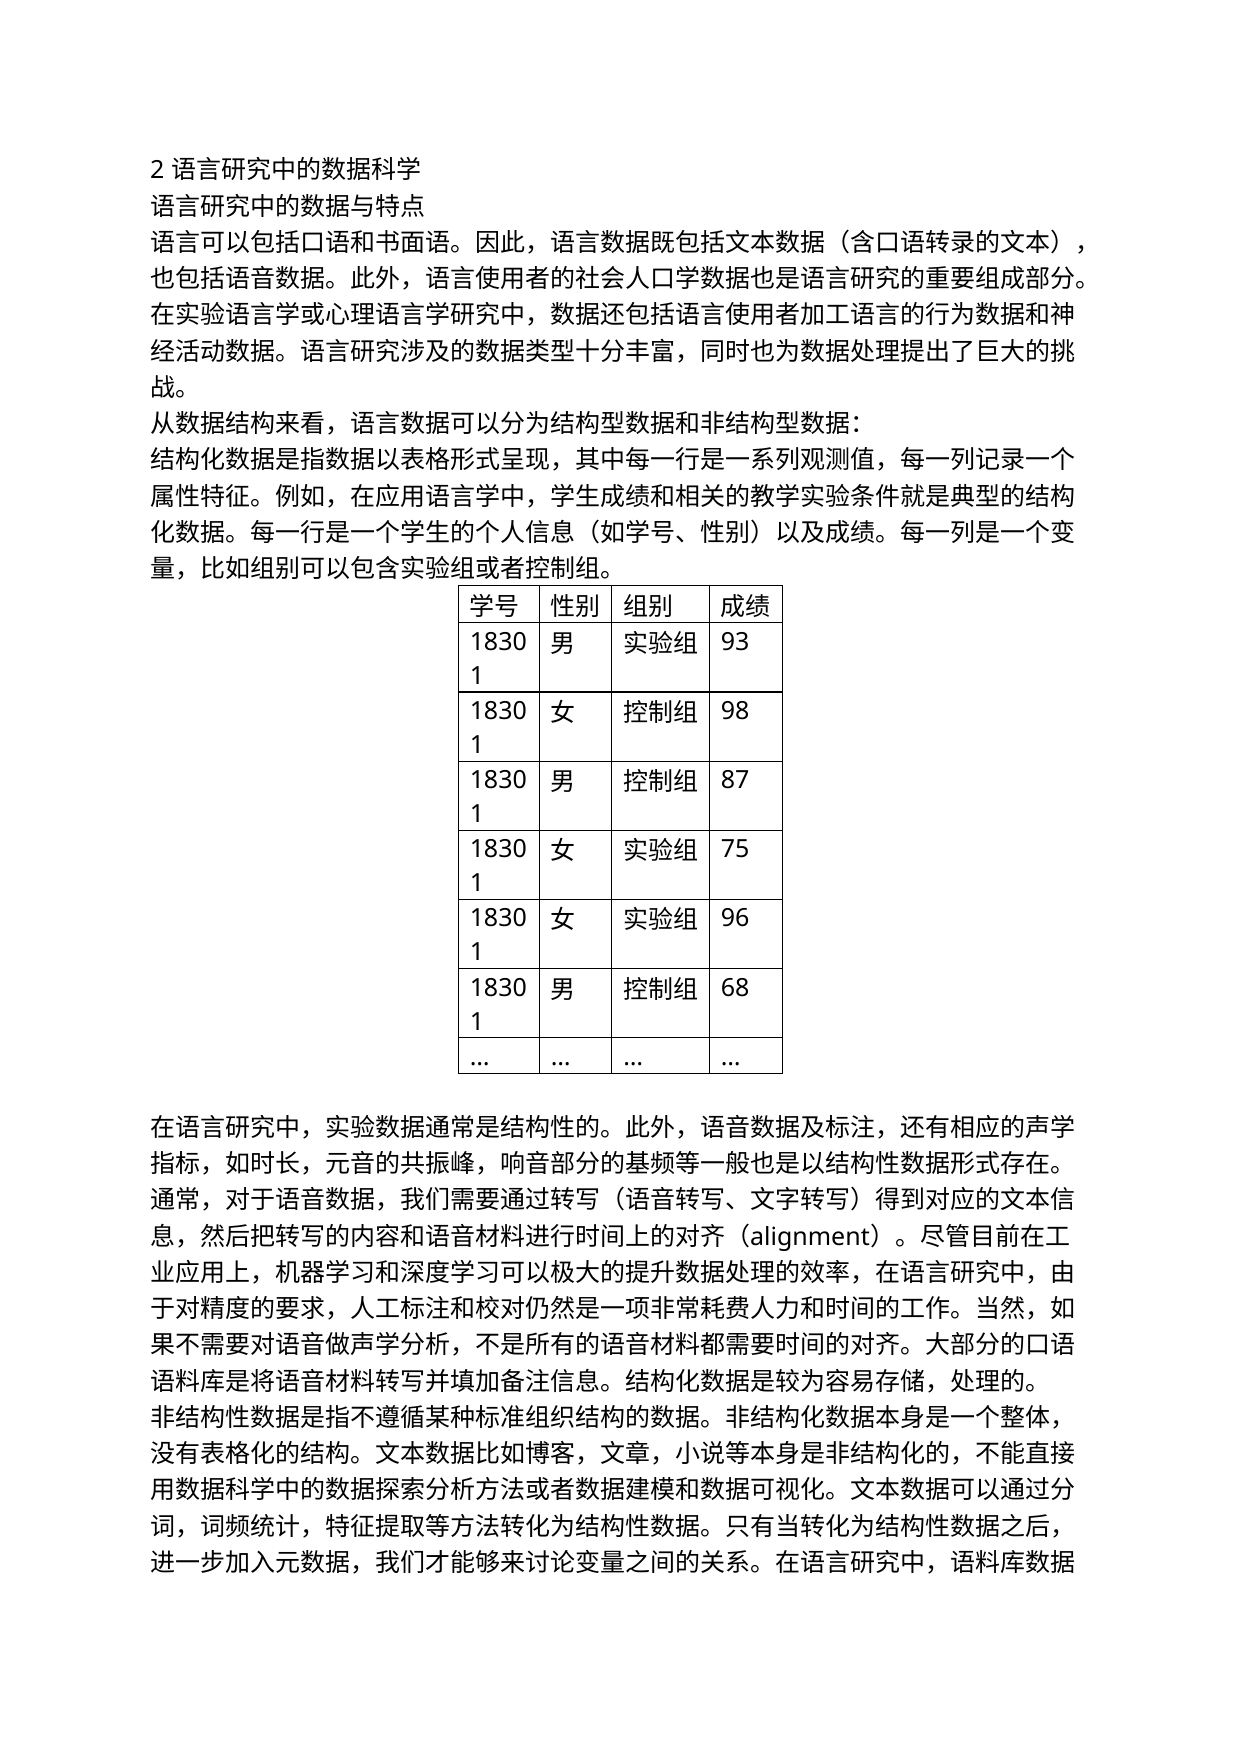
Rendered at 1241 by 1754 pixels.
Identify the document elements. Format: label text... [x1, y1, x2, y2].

table_cell 控制组 [612, 693, 709, 761]
table_cell 控制组 [612, 969, 709, 1037]
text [150, 1397, 1090, 1579]
table_cell … [612, 1038, 709, 1072]
table_cell 实验组 [612, 831, 709, 899]
table_cell 实验组 [612, 623, 709, 691]
table_cell 男 [540, 762, 611, 830]
table_cell 75 [710, 831, 782, 899]
table_cell 18301 [459, 900, 539, 968]
table_header 组别 [612, 586, 709, 622]
table_cell 87 [710, 762, 782, 830]
table_cell 18301 [459, 762, 539, 830]
text 2 语言研究中的数据科学 [150, 150, 1090, 186]
table_cell 女 [540, 693, 611, 761]
text 语言研究中的数据与特点 [150, 186, 1090, 222]
table_cell 18301 [459, 969, 539, 1037]
table_header 学号 [459, 586, 539, 622]
table_cell … [459, 1038, 539, 1072]
text 从数据结构来看，语言数据可以分为结构型数据和非结构型数据： [150, 404, 1090, 440]
table_cell 18301 [459, 693, 539, 761]
text 语言可以包括口语和书面语。因此，语言数据既包括文本数据（含口语转录的文本），也包括语音数据。此外，语言使用者的社会人口学数据也是语言研究的重要组成部分。在实验语言学或心理语言学研究中，数据还包括语言使用者加工语言的行为数据和神经活动数据。语言研究涉及的数据类型十分丰富，同时也为数据处理提出了巨大的挑战。 [150, 222, 1090, 404]
table_cell 98 [710, 693, 782, 761]
table_cell 男 [540, 969, 611, 1037]
table_cell 女 [540, 900, 611, 968]
table_cell … [540, 1038, 611, 1072]
table_cell 男 [540, 623, 611, 691]
table_cell … [710, 1038, 782, 1072]
table_cell 控制组 [612, 762, 709, 830]
table_cell 96 [710, 900, 782, 968]
text 结构化数据是指数据以表格形式呈现，其中每一行是一系列观测值，每一列记录一个属性特征。例如，在应用语言学中，学生成绩和相关的教学实验条件就是典型的结构化数据。每一行是一个学生的个人信息（如学号、性别）以及成绩。每一列是一个变量，比如组别可以包含实验组或者控制组。 [150, 440, 1090, 585]
text 在语言研究中，实验数据通常是结构性的。此外，语音数据及标注，还有相应的声学指标，如时长，元音的共振峰，响音部分的基频等一般也是以结构性数据形式存在。通常，对于语音数据，我们需要通过转写（语音转写、文字转写）得到对应的文本信息，然后把转写的内容和语音材料进行时间上的对齐（alignment）。尽管目前在工业应用上，机器学习和深度学习可以极大的提升数据处理的效率，在语言研究中，由于对精度的要求，人工标注和校对仍然是一项非常耗费人力和时间的工作。当然，如果不需要对语音做声学分析，不是所有的语音材料都需要时间的对齐。大部分的口语语料库是将语音材料转写并填加备注信息。结构化数据是较为容易存储，处理的。 [150, 1107, 1090, 1397]
table_header 成绩 [710, 586, 782, 622]
table_cell 93 [710, 623, 782, 691]
table_cell 18301 [459, 623, 539, 691]
table_header 性别 [540, 586, 611, 622]
table_cell 68 [710, 969, 782, 1037]
table_cell 实验组 [612, 900, 709, 968]
table_cell 18301 [459, 831, 539, 899]
table_cell 女 [540, 831, 611, 899]
